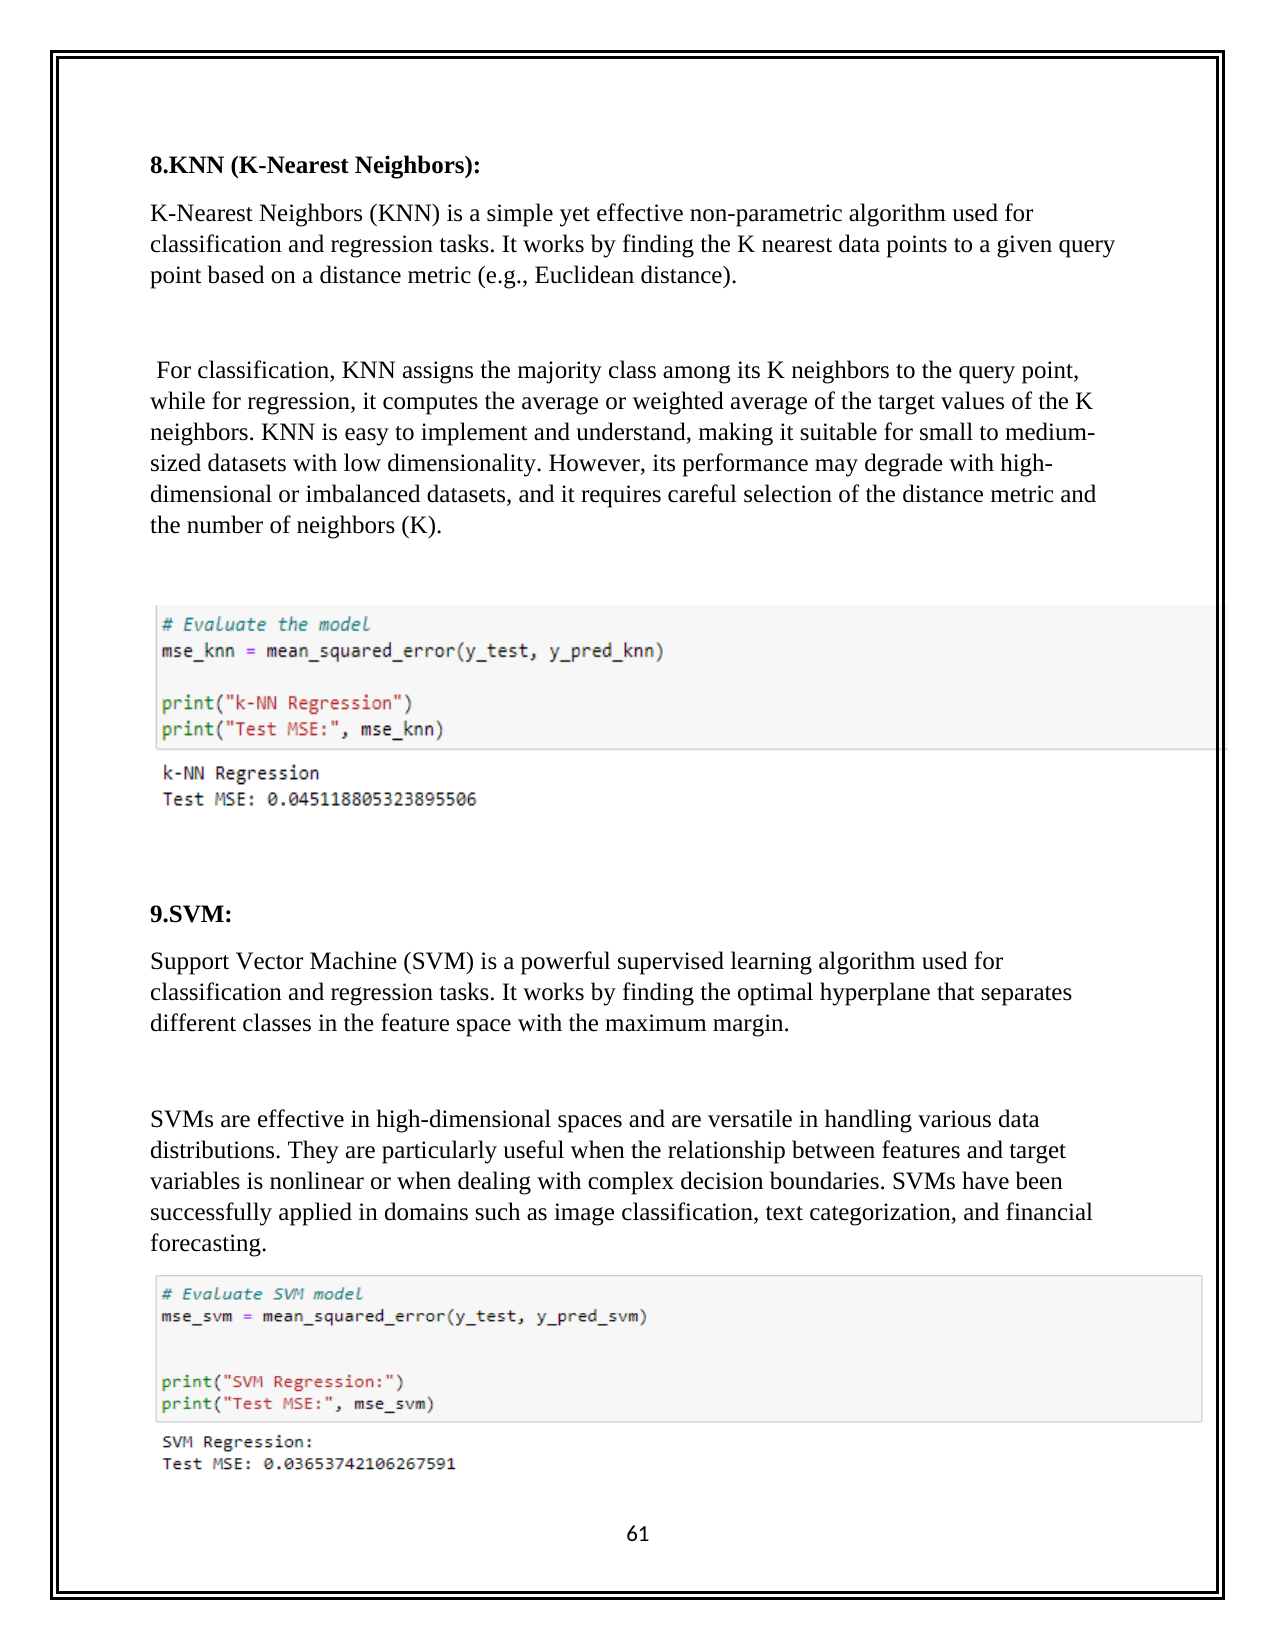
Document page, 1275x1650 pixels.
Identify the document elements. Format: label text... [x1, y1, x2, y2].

picture [150, 1275, 1207, 1494]
text 9.SVM: [150, 899, 1125, 927]
text 8.KNN (K-Nearest Neighbors): [150, 150, 1125, 179]
text K-Nearest Neighbors (KNN) is a simple yet effective non-parametric algorithm used for classification and regression tasks. It works by finding the K nearest data points to a given query point based on a distance metric (e.g., Euclidean distance). [150, 198, 1125, 288]
picture [150, 605, 1216, 832]
text Support Vector Machine (SVM) is a powerful supervised learning algorithm used for classification and regression tasks. It works by finding the optimal hyperplane that separates different classes in the feature space with the maximum margin. [150, 946, 1125, 1037]
text For classification, KNN assigns the majority class among its K neighbors to the query point, while for regression, it computes the average or weighted average of the target values of the K neighbors. KNN is easy to implement and understand, making it suitable for small to medium-sized datasets with low dimensionality. However, its performance may degrade with high-dimensional or imbalanced datasets, and it requires careful selection of the distance metric and the number of neighbors (K). [150, 355, 1125, 539]
text SVMs are effective in high-dimensional spaces and are versatile in handling various data distributions. They are particularly useful when the relationship between features and target variables is nonlinear or when dealing with complex decision boundaries. SVMs have been successfully applied in domains such as image classification, text categorization, and financial forecasting. [150, 1104, 1125, 1257]
